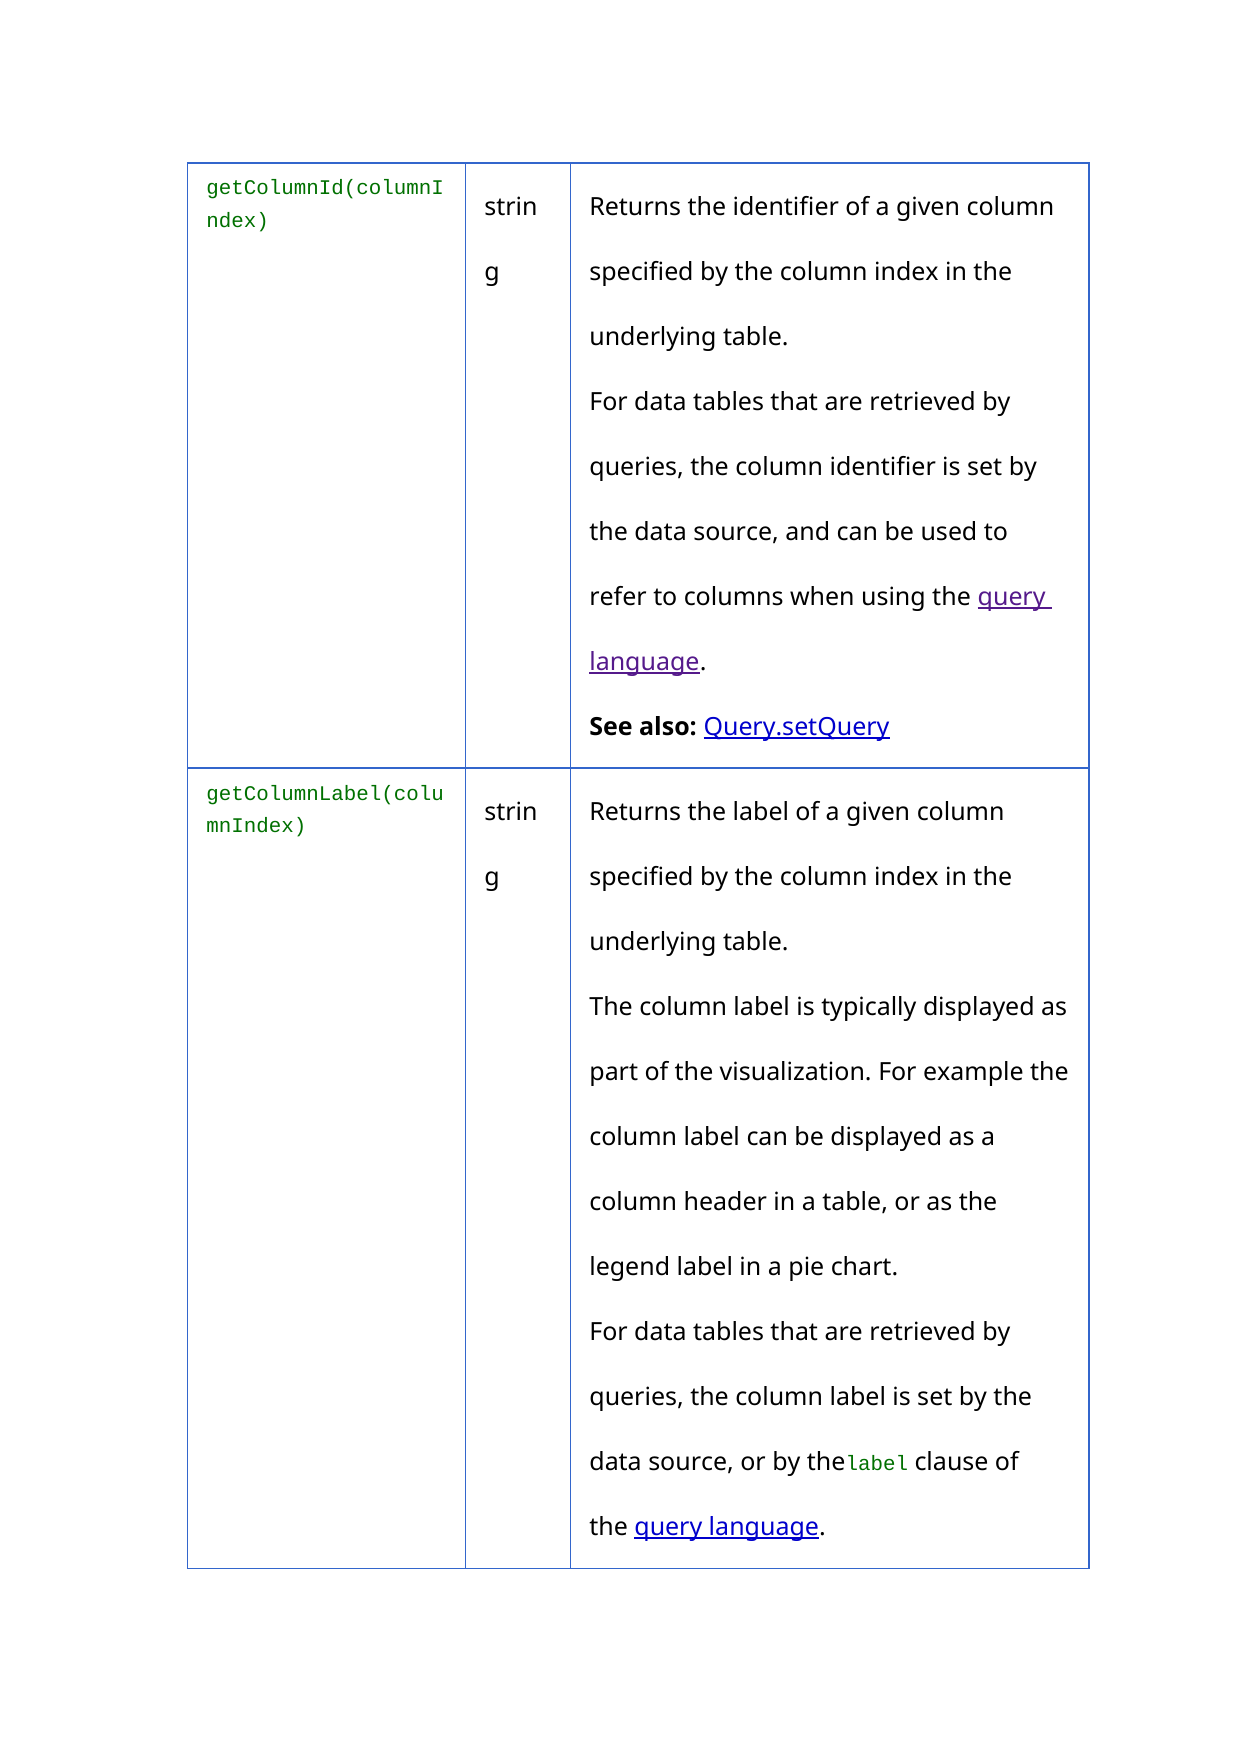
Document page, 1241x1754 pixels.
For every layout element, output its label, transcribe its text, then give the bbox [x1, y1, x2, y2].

table_cell getColumnId(columnIndex) [188, 164, 465, 767]
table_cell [188, 769, 465, 1568]
table_cell string [466, 164, 570, 767]
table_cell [571, 769, 1088, 1568]
table_cell string [466, 769, 570, 1568]
table_cell Returns the identifier of a given column specified by the column index in the underlying table. For data tables that are retrieved by queries, the column identifier is set by the data source, and can be used to refer to columns when using the query language. See also: Query.setQuery [571, 164, 1088, 767]
